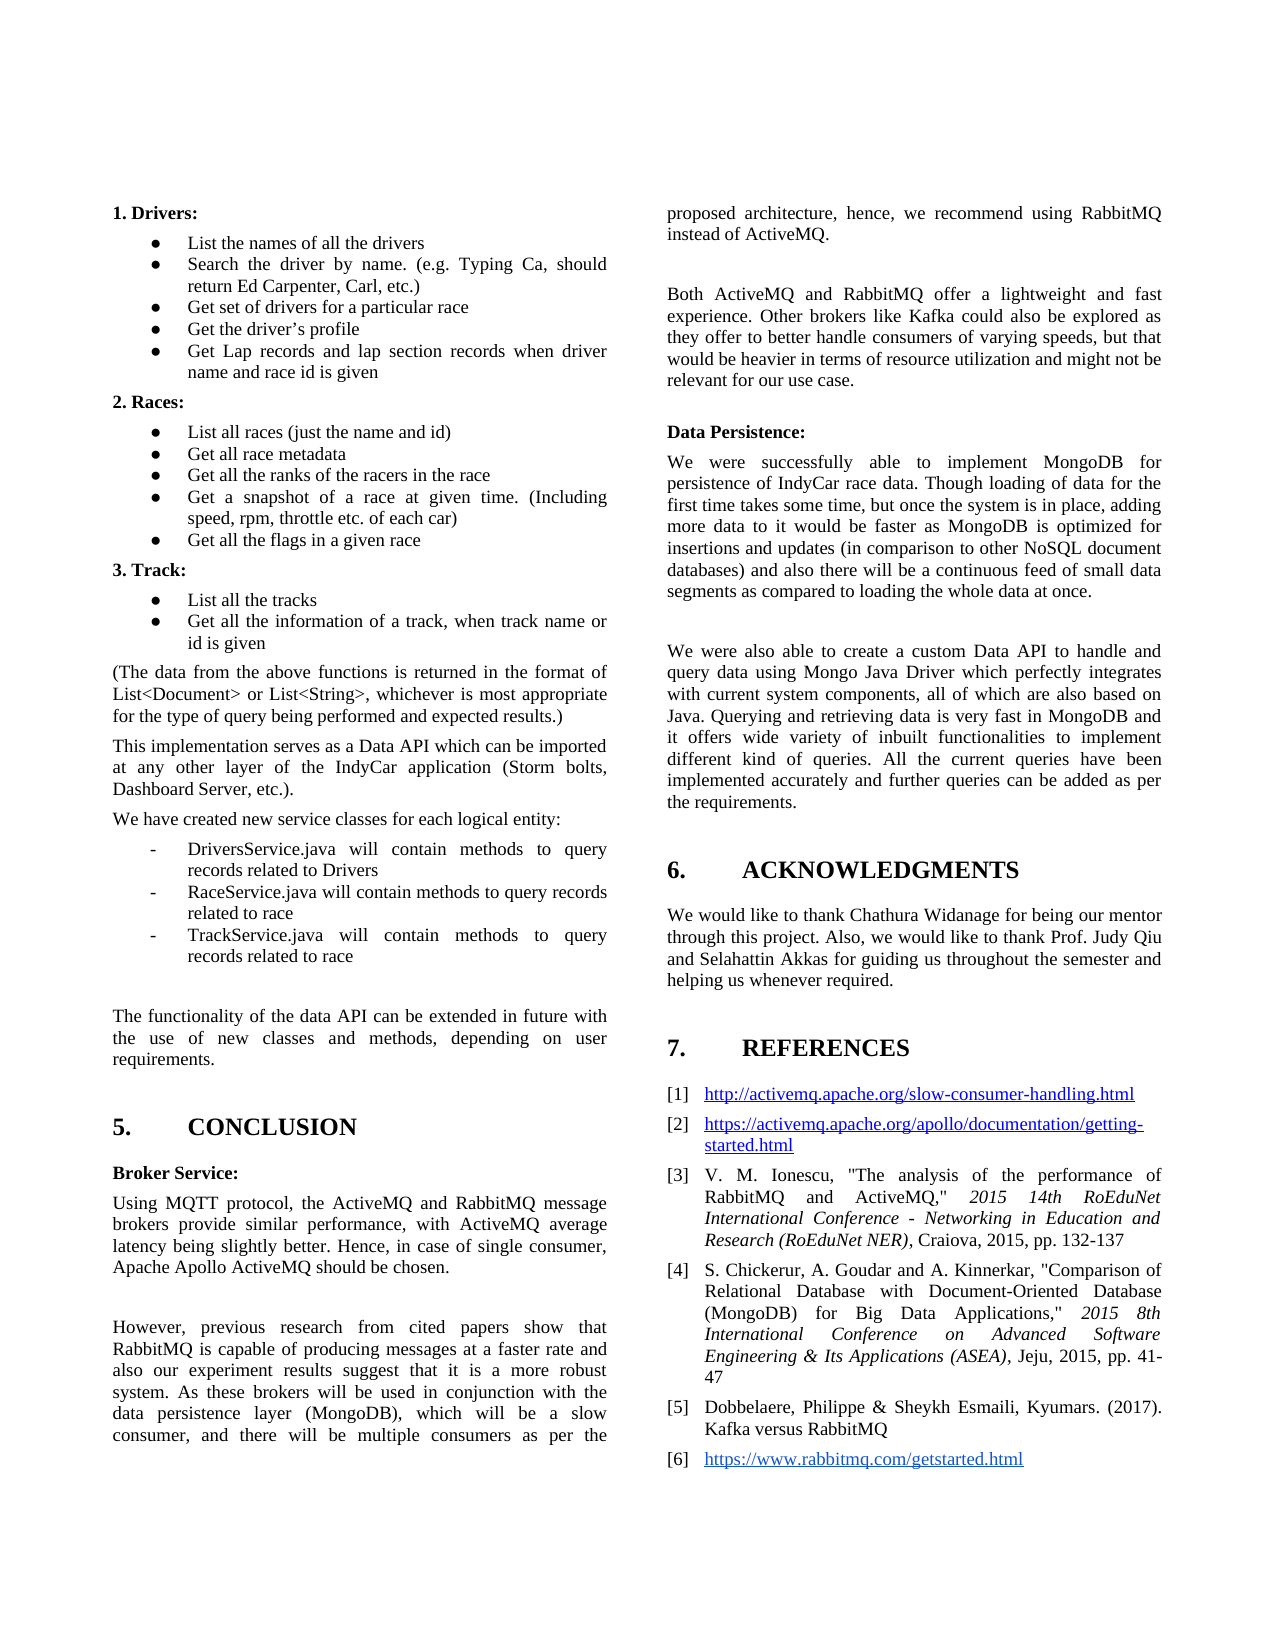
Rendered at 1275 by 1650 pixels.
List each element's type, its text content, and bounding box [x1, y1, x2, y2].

subtitle CONCLUSION [112, 1112, 608, 1141]
text We have created new service classes for each logical entity: [112, 807, 608, 829]
text This implementation serves as a Data API which can be imported at any other layer of the IndyCar application (Storm bolts, Dashboard Server, etc.). [112, 734, 608, 799]
list Get the driver’s profile [150, 318, 608, 339]
list DriversService.java will contain methods to query records related to Drivers [150, 837, 608, 881]
text 1. Drivers: [112, 202, 608, 223]
text We were also able to create a custom Data API to handle and query data using Mongo Java Driver which perfectly integrates with current system components, all of which are also based on Java. Querying and retrieving data is very fast in MongoDB and it offers wide variety of inbuilt functionalities to implement different kind of queries. All the current queries have been implemented accurately and further queries can be added as per the requirements. [667, 640, 1162, 812]
text Broker Service: [112, 1162, 608, 1183]
list List the names of all the drivers [150, 232, 608, 253]
list S. Chickerur, A. Goudar and A. Kinnerkar, "Comparison of Relational Database with Document-Oriented Database (MongoDB) for Big Data Applications," 2015 8th International Conference on Advanced Software Engineering & Its Applications (ASEA), Jeju, 2015, pp. 41-47 [667, 1258, 1162, 1388]
list https://activemq.apache.org/apollo/documentation/getting-started.html [667, 1112, 1162, 1156]
list RaceService.java will contain methods to query records related to race [150, 881, 608, 924]
list Get Lap records and lap section records when driver name and race id is given [150, 339, 608, 383]
list Get a snapshot of a race at given time. (Including speed, rpm, throttle etc. of each car) [150, 486, 608, 529]
list Search the driver by name. (e.g. Typing Ca, should return Ed Carpenter, Carl, etc.) [150, 253, 608, 296]
text 2. Races: [112, 391, 608, 412]
list TrackService.java will contain methods to query records related to race [150, 924, 608, 967]
text (The data from the above functions is returned in the format of List<Document> or List<String>, whichever is most appropriate for the type of query being performed and expected results.) [112, 661, 608, 726]
list Dobbelaere, Philippe & Sheykh Esmaili, Kyumars. (2017). Kafka versus RabbitMQ [667, 1396, 1162, 1439]
list List all races (just the name and id) [150, 421, 608, 442]
text 3. Track: [112, 558, 608, 580]
text We were successfully able to implement MongoDB for persistence of IndyCar race data. Though loading of data for the first time takes some time, but once the system is in place, adding more data to it would be faster as MongoDB is optimized for insertions and updates (in comparison to other NoSQL document databases) and also there will be a continuous feed of small data segments as compared to loading the whole data at once. [667, 451, 1162, 602]
list List all the tracks [150, 588, 608, 610]
text Both ActiveMQ and RabbitMQ offer a lightweight and fast experience. Other brokers like Kafka could also be explored as they offer to better handle consumers of varying speeds, but that would be heavier in terms of resource utilization and might not be relevant for our use case. [667, 283, 1162, 391]
list https://www.rabbitmq.com/getstarted.html [667, 1448, 1162, 1469]
list V. M. Ionescu, "The analysis of the performance of RabbitMQ and ActiveMQ," 2015 14th RoEduNet International Conference - Networking in Education and Research (RoEduNet NER), Craiova, 2015, pp. 132-137 [667, 1164, 1162, 1250]
list Get all race metadata [150, 442, 608, 464]
list Get all the flags in a given race [150, 529, 608, 550]
list Get all the information of a track, when track name or id is given [150, 610, 608, 653]
text Using MQTT protocol, the ActiveMQ and RabbitMQ message brokers provide similar performance, with ActiveMQ average latency being slightly better. Hence, in case of single consumer, Apache Apollo ActiveMQ should be chosen. [112, 1192, 608, 1278]
text The functionality of the data API can be extended in future with the use of new classes and methods, depending on user requirements. [112, 1005, 608, 1070]
list Get all the ranks of the racers in the race [150, 464, 608, 486]
subtitle REFERENCES [667, 1033, 1162, 1062]
text We would like to thank Chathura Widanage for being our mentor through this project. Also, we would like to thank Prof. Judy Qiu and Selahattin Akkas for guiding us throughout the semester and helping us whenever required. [667, 904, 1162, 991]
list http://activemq.apache.org/slow-consumer-handling.html [667, 1083, 1162, 1104]
list Get set of drivers for a particular race [150, 296, 608, 318]
text Data Persistence: [667, 399, 1162, 442]
subtitle ACKNOWLEDGMENTS [667, 855, 1162, 883]
text However, previous research from cited papers show that RabbitMQ is capable of producing messages at a faster rate and also our experiment results suggest that it is a more robust system. As these brokers will be used in conjunction with the data persistence layer (MongoDB), which will be a slow consumer, and there will be multiple consumers as per the proposed architecture, hence, we recommend using RabbitMQ instead of ActiveMQ. [112, 1316, 608, 1445]
